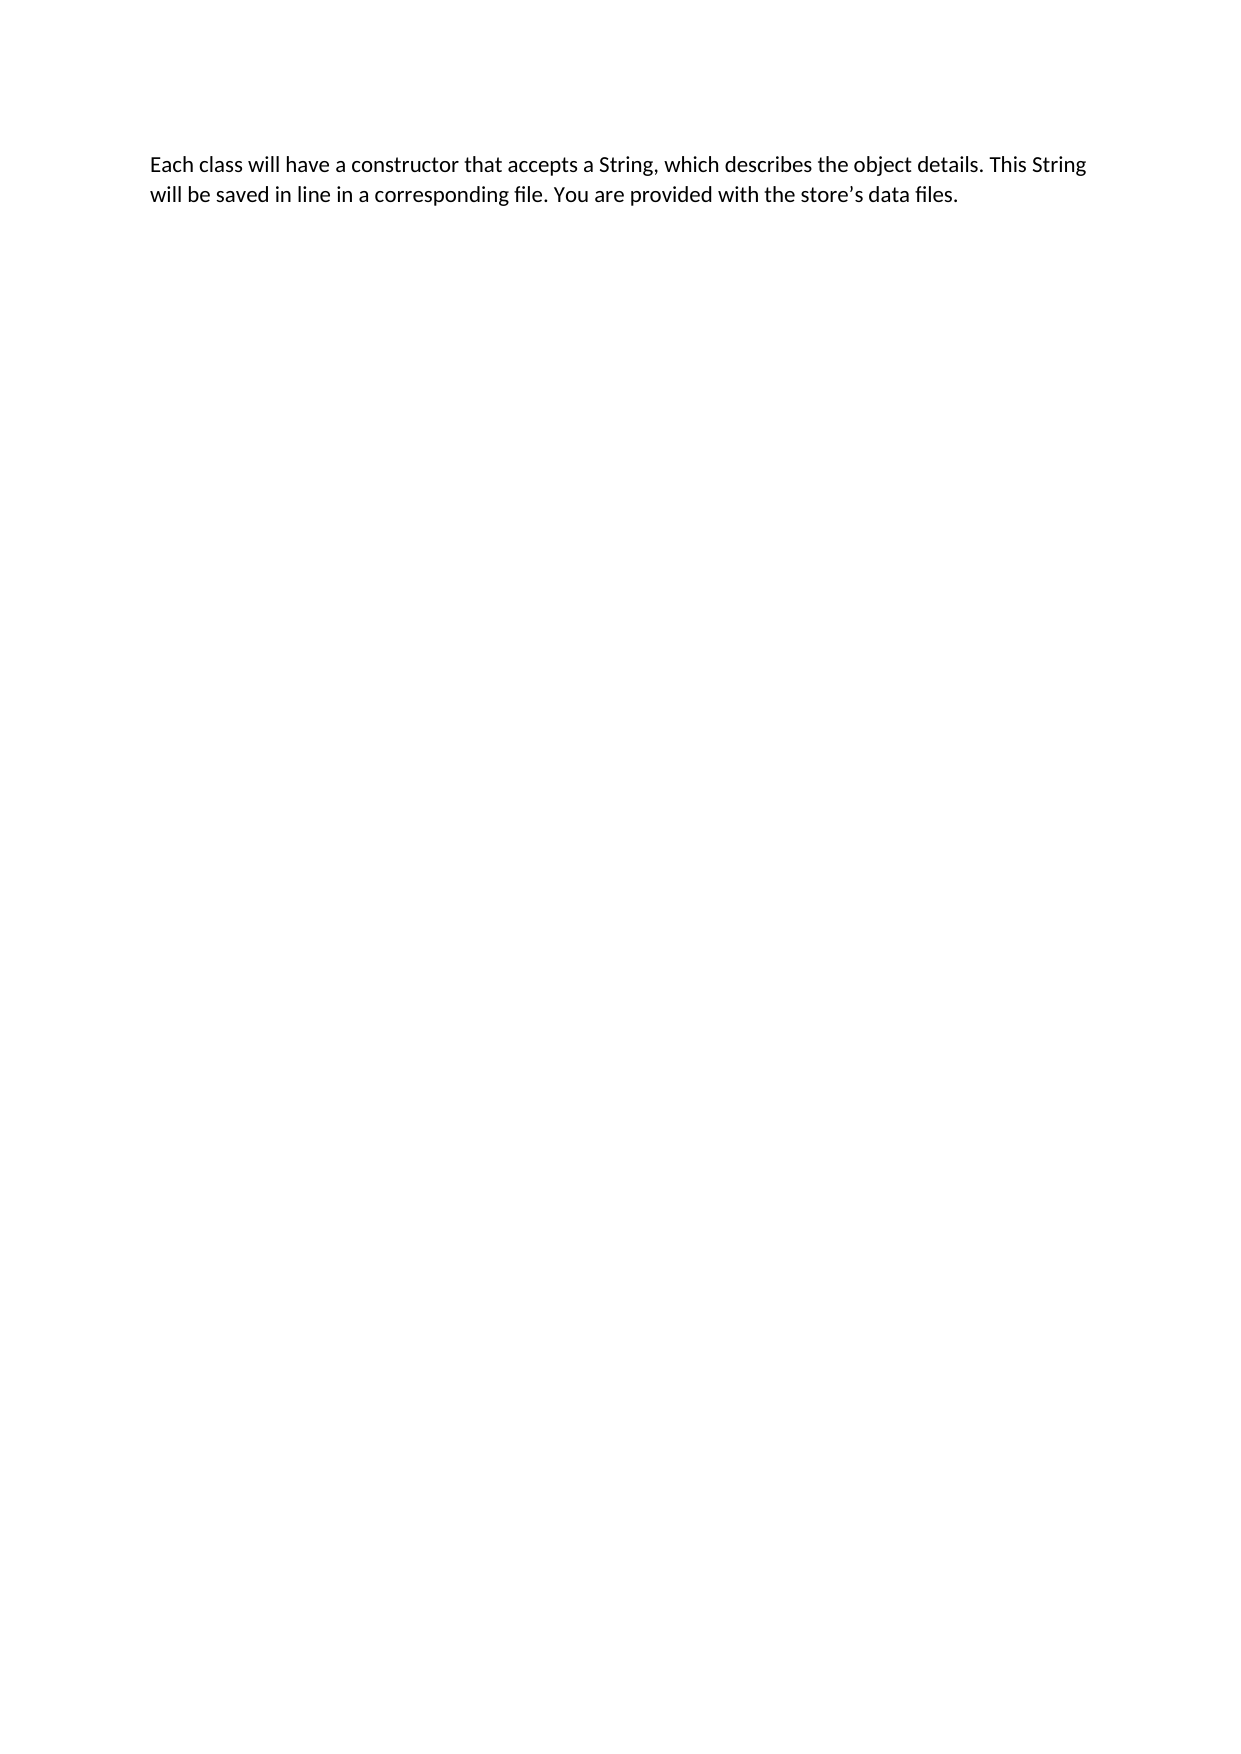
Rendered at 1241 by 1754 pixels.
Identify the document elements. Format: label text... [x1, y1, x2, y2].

text Each class will have a constructor that accepts a String, which describes the object details. This String will be saved in line in a corresponding file. You are provided with the store’s data files. [150, 150, 1090, 208]
